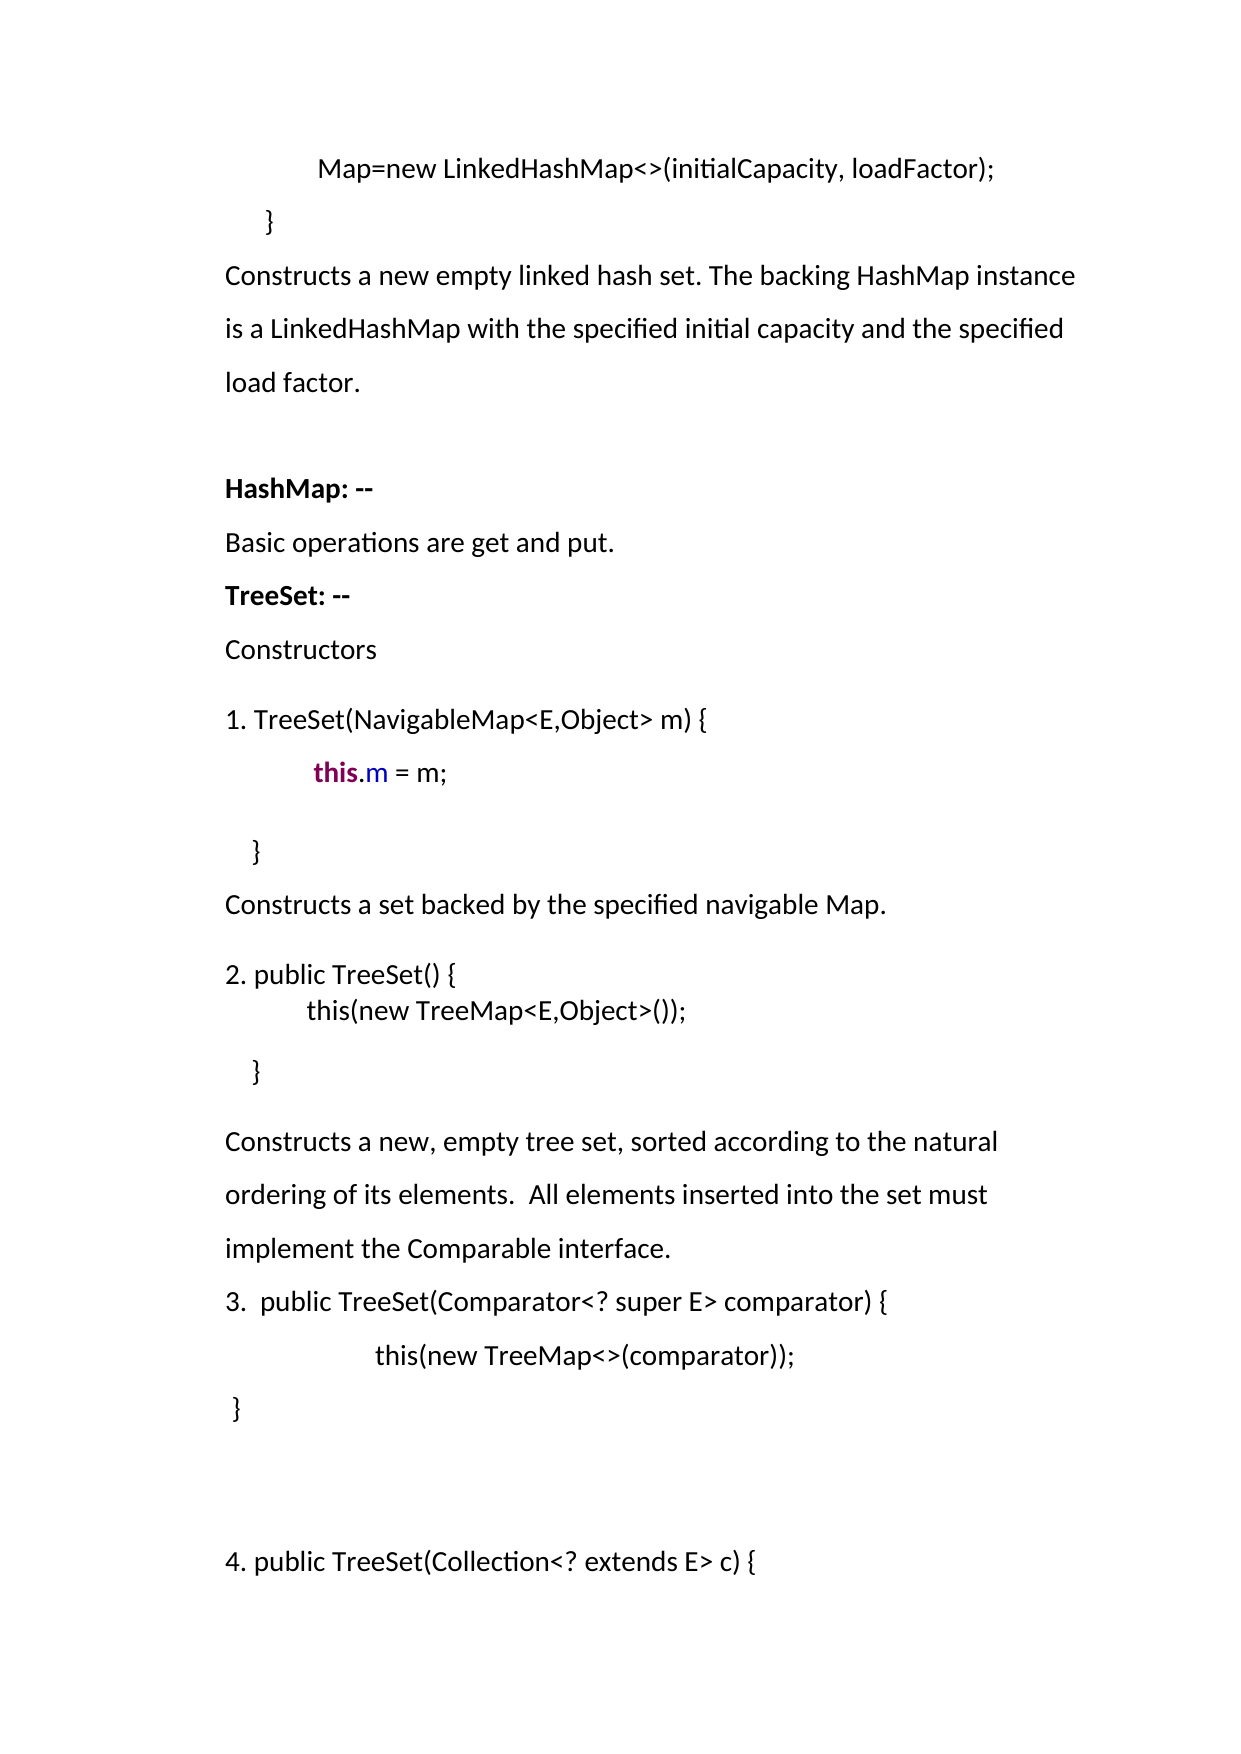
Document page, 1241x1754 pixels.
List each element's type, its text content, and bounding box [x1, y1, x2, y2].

list HashMap: -- [225, 471, 1090, 506]
list } [225, 833, 1090, 868]
list } [225, 1053, 1090, 1088]
text this(new TreeMap<>(comparator)); [150, 1337, 1090, 1372]
text 3. public TreeSet(Comparator<? super E> comparator) { [150, 1283, 1090, 1319]
list Basic operations are get and put. [225, 524, 1090, 560]
text this.m = m; [150, 754, 1090, 790]
text } [150, 1390, 1090, 1426]
list Constructs a new empty linked hash set. The backing HashMap instance is a LinkedHashMap with the specified initial capacity and the specified load factor. [225, 257, 1090, 399]
list Constructs a set backed by the specified navigable Map. [225, 886, 1090, 922]
text 2. public TreeSet() { [150, 956, 1090, 992]
text 1. TreeSet(NavigableMap<E,Object> m) { [150, 701, 1090, 737]
list Map=new LinkedHashMap<>(initialCapacity, loadFactor); [225, 150, 1090, 186]
list TreeSet: -- [225, 577, 1090, 613]
list } [225, 203, 1090, 239]
text Constructs a new, empty tree set, sorted according to the natural ordering of its elements. All elements inserted into the set must implement the Comparable interface. [150, 1123, 1090, 1265]
text this(new TreeMap<E,Object>()); [150, 992, 1090, 1028]
text 4. public TreeSet(Collection<? extends E> c) { [150, 1543, 1090, 1578]
list Constructors [225, 631, 1090, 667]
